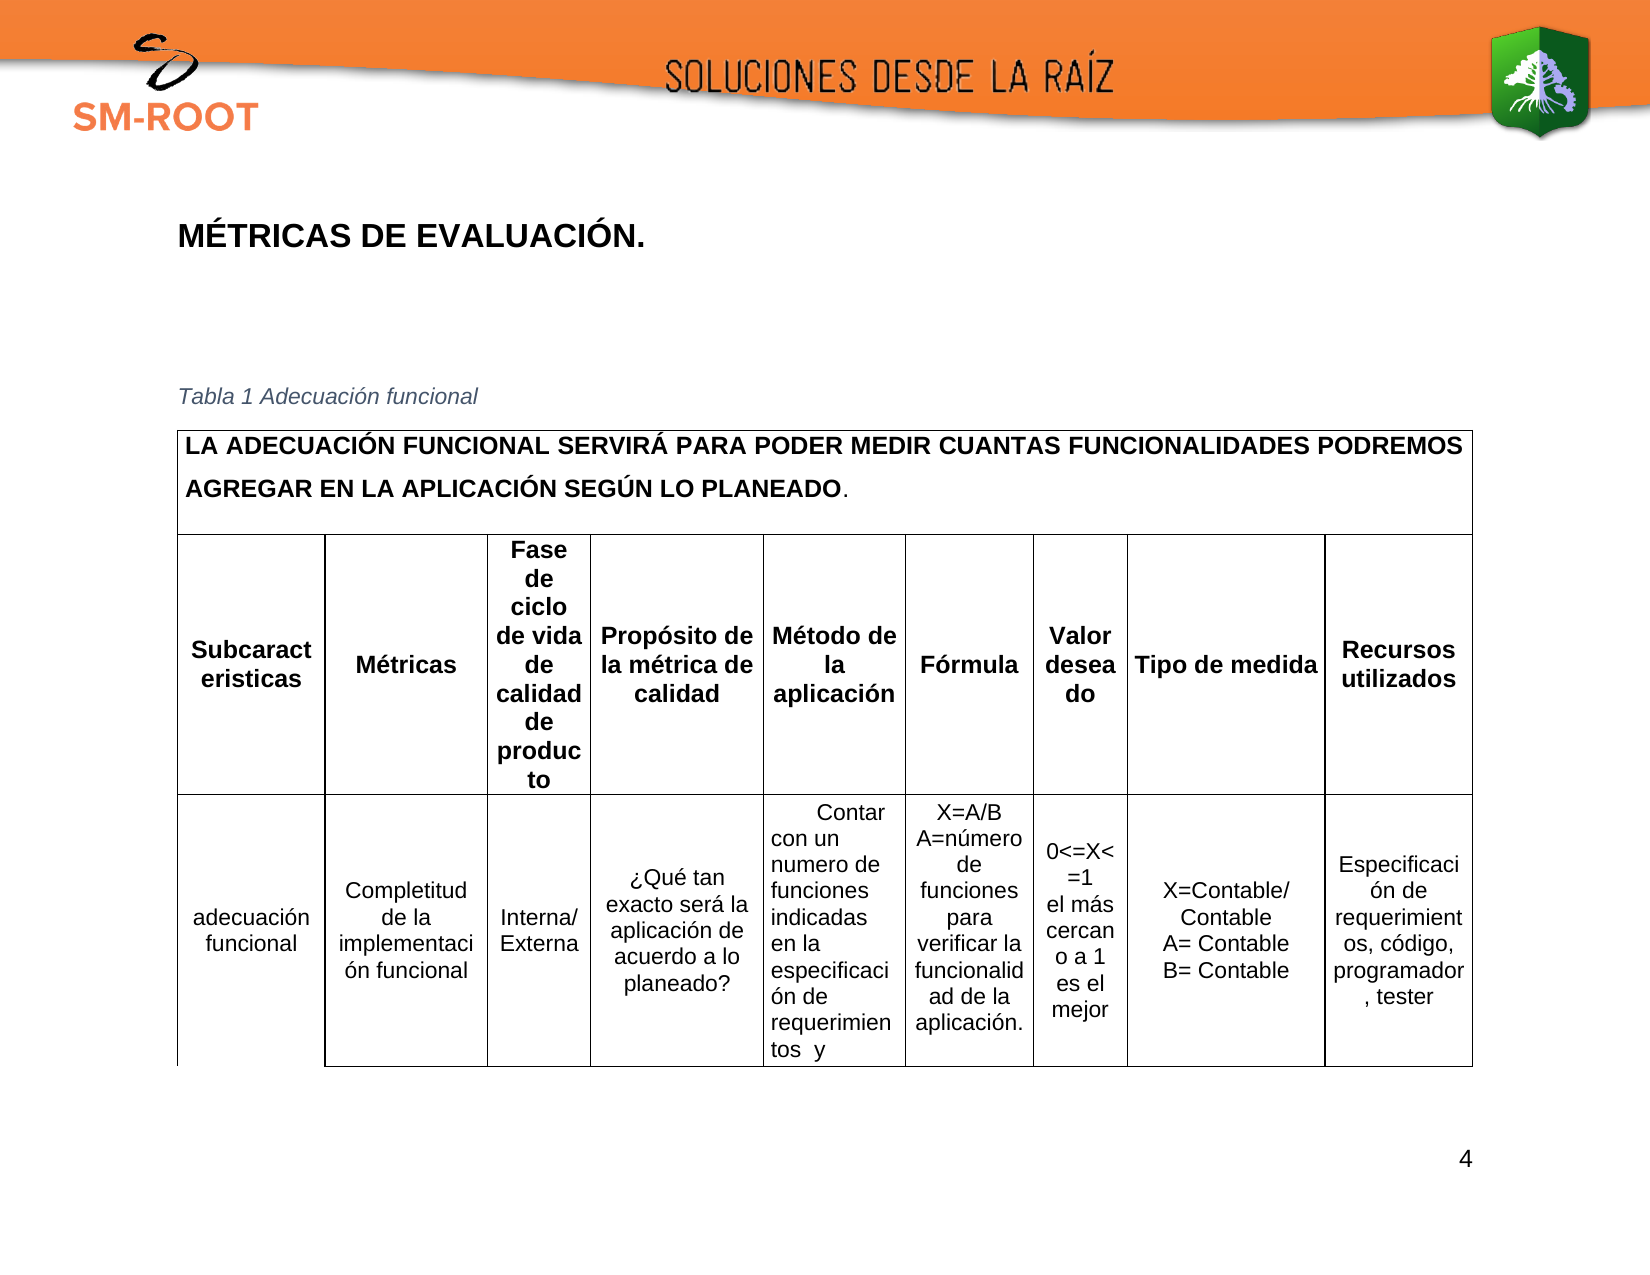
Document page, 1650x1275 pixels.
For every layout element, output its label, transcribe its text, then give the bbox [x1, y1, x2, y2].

picture [71, 31, 260, 141]
table_cell Fórmula [906, 535, 1033, 794]
table_cell Interna/Externa [488, 795, 590, 1066]
table_cell Contar con un numero de funciones indicadas en la especificación de requerimientos y número de funciones que faltan [764, 795, 905, 1066]
table_header LA ADECUACIÓN FUNCIONAL SERVIRÁ PARA PODER MEDIR CUANTAS FUNCIONALIDADES PODREMOS AGREGAR EN LA APLICACIÓN SEGÚN LO PLANEADO. [178, 431, 1472, 534]
table_cell Recursos utilizados [1326, 535, 1472, 794]
table_cell Método de la aplicación [764, 535, 905, 794]
subtitle Métricas de evaluación. [177, 216, 1473, 254]
table_cell Tipo de medida [1128, 535, 1324, 794]
table_cell Valor deseado [1034, 535, 1127, 794]
table_cell Métricas [326, 535, 487, 794]
table_cell ¿Qué tan exacto será la aplicación de acuerdo a lo planeado? [591, 795, 763, 1066]
picture [1487, 22, 1591, 141]
table_cell Especificación de requerimientos, código, programador, tester [1326, 795, 1472, 1066]
text Tabla 1 Adecuación funcional [177, 383, 1473, 409]
table_cell Subcaracteristicas [178, 535, 324, 794]
table_cell X=Contable/Contable A= Contable B= Contable [1128, 795, 1324, 1066]
table_cell 0<=X<=1 el más cercano a 1 es el mejor [1034, 795, 1127, 1066]
table_cell Propósito de la métrica de calidad [591, 535, 763, 794]
table_cell X=A/B A=número de funciones para verificar la funcionalidad de la aplicación. B=número de funciones planeadas donde = B > 0 [906, 795, 1033, 1066]
table_cell Completitud de la implementación funcional [326, 795, 487, 1066]
table_cell Fase de ciclo de vida de calidad de producto [488, 535, 590, 794]
table_cell adecuación funcional [178, 795, 324, 1066]
